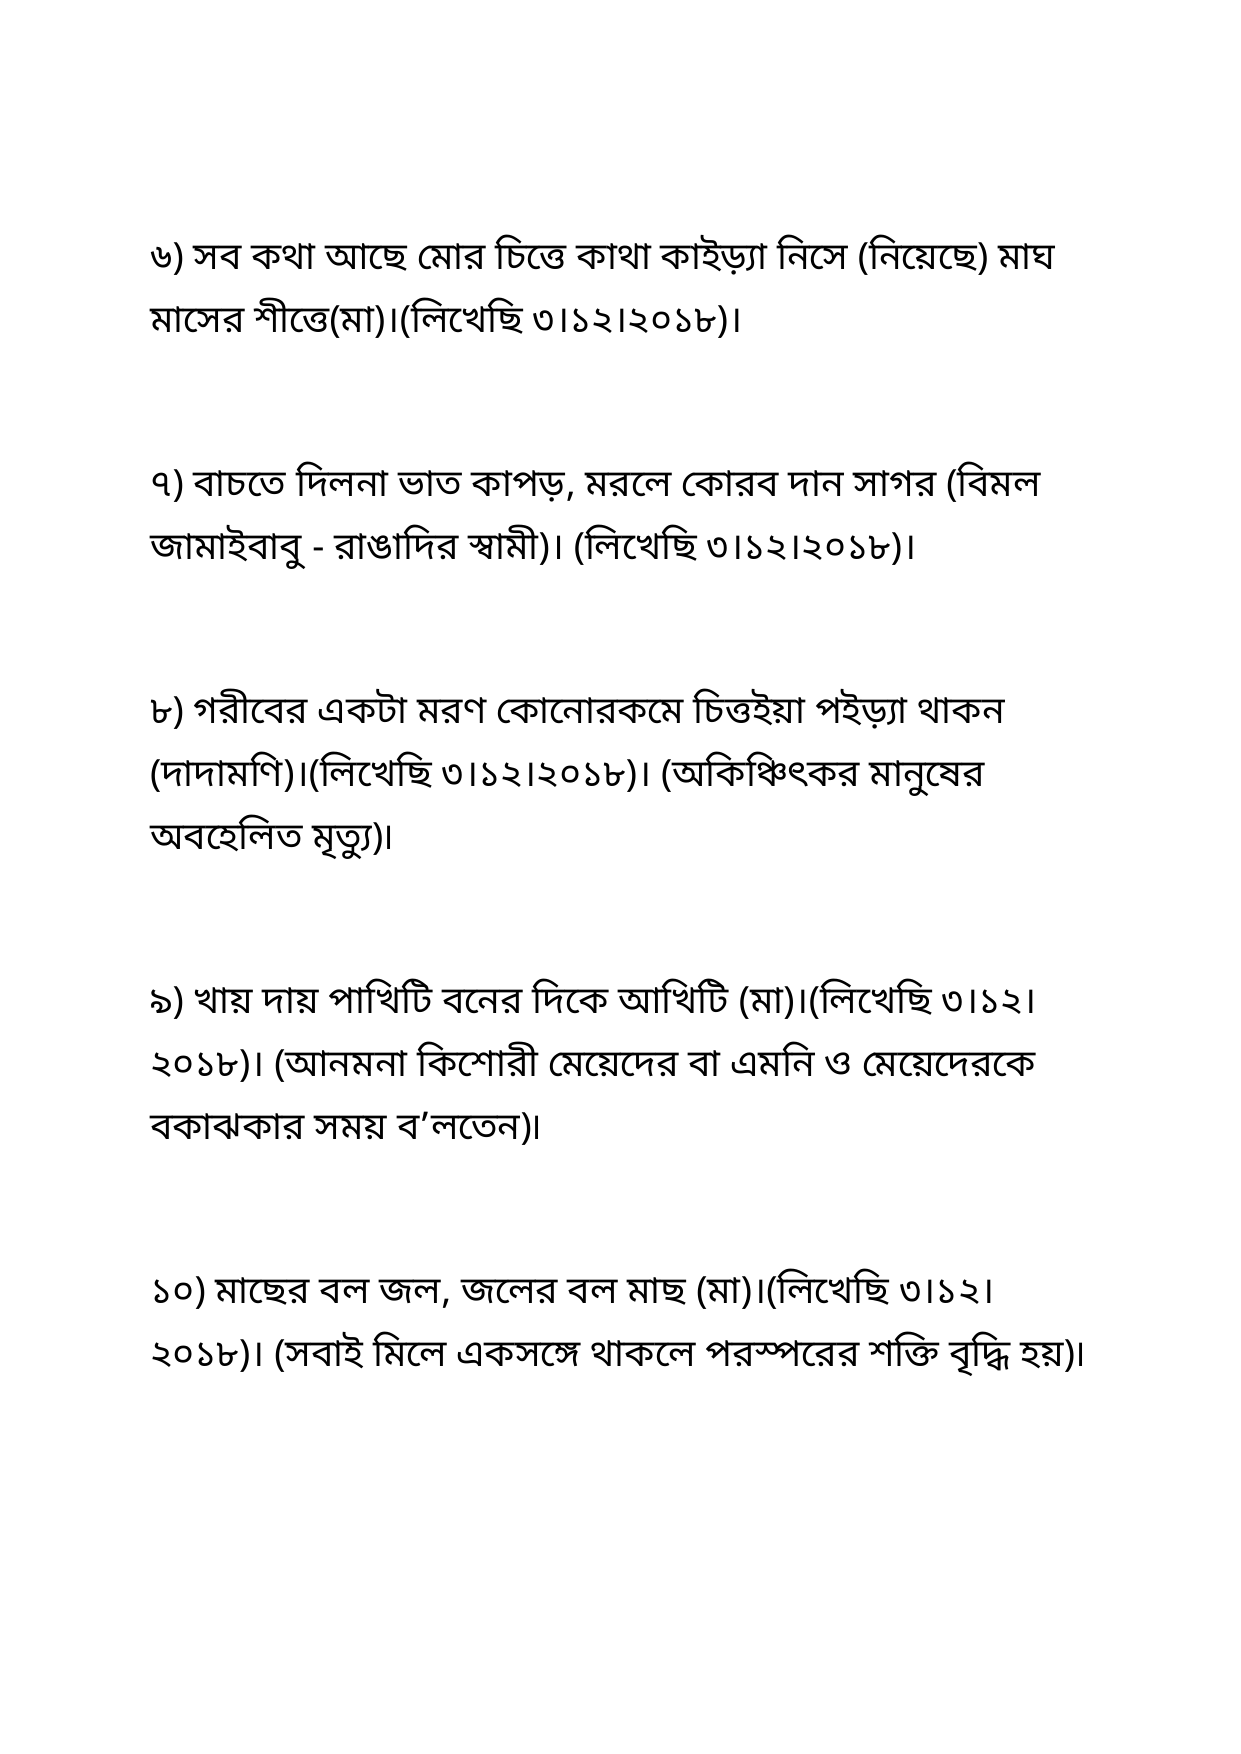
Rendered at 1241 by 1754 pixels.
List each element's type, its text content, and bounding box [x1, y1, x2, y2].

text ৬) সব কথা আছে মোর চিত্তে কাথা কাইড়্যা নিসে (নিয়েছে) মাঘ মাসের শীত্তে(মা)।(লিখেছি ৩।১২।২০১৮)। [150, 229, 1090, 348]
text ৭) বাচতে দিলনা ভাত কাপড়, মরলে কোরব দান সাগর (বিমল জামাইবাবু - রাঙাদির স্বামী)। (লিখেছি ৩।১২।২০১৮)। [150, 456, 1090, 575]
text ৯) খায় দায় পাখিটি বনের দিকে আখিটি (মা)।(লিখেছি ৩।১২।২০১৮)। (আনমনা কিশোরী মেয়েদের বা এমনি ও মেয়েদেরকে বকাঝকার সময় ব’লতেন)৷ [150, 973, 1090, 1155]
text ১০) মাছের বল জল, জলের বল মাছ (মা)।(লিখেছি ৩।১২।২০১৮)। (সবাই মিলে একসঙ্গে থাকলে পরস্পরের শক্তি বৃদ্ধি হয়)৷ [150, 1263, 1090, 1382]
text ৮) গরীবের একটা মরণ কোনোরকমে চিত্তইয়া পইড়্যা থাকন (দাদামণি)।(লিখেছি ৩।১২।২০১৮)। (অকিঞ্চিৎকর মানুষের অবহেলিত মৃত্যু)৷ [150, 683, 1090, 865]
